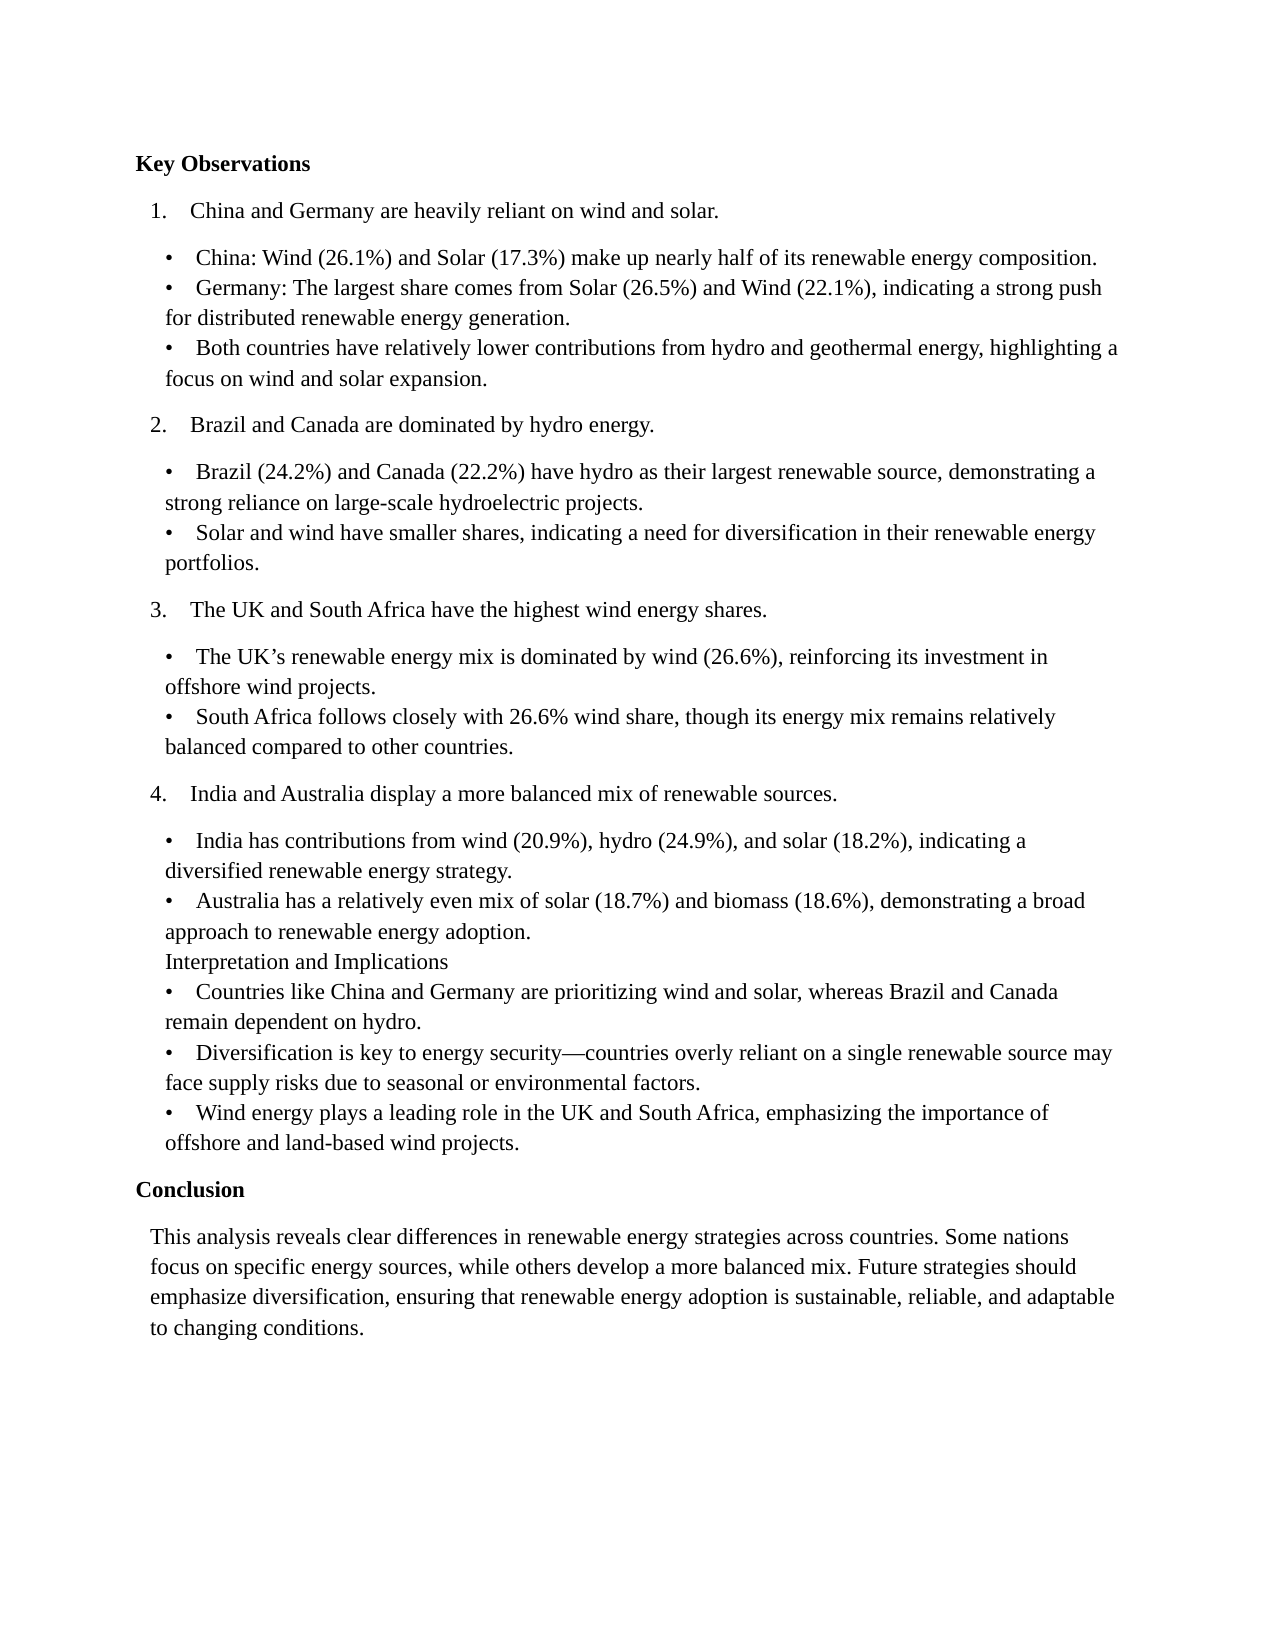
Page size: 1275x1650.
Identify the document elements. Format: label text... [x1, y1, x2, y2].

text 2. Brazil and Canada are dominated by hydro energy. [150, 411, 1125, 438]
text 1. China and Germany are heavily reliant on wind and solar. [150, 197, 1125, 223]
text • The UK’s renewable energy mix is dominated by wind (26.6%), reinforcing its investment in offshore wind projects. • South Africa follows closely with 26.6% wind share, though its energy mix remains relatively balanced compared to other countries. [165, 643, 1125, 760]
text • India has contributions from wind (20.9%), hydro (24.9%), and solar (18.2%), indicating a diversified renewable energy strategy. • Australia has a relatively even mix of solar (18.7%) and biomass (18.6%), demonstrating a broad approach to renewable energy adoption. Interpretation and Implications • Countries like China and Germany are prioritizing wind and solar, whereas Brazil and Canada remain dependent on hydro. • Diversification is key to energy security—countries overly reliant on a single renewable source may face supply risks due to seasonal or environmental factors. • Wind energy plays a leading role in the UK and South Africa, emphasizing the importance of offshore and land-based wind projects. [165, 827, 1125, 1156]
text Key Observations [135, 150, 1125, 176]
text • Brazil (24.2%) and Canada (22.2%) have hydro as their largest renewable source, demonstrating a strong reliance on large-scale hydroelectric projects. • Solar and wind have smaller shares, indicating a need for diversification in their renewable energy portfolios. [165, 458, 1125, 575]
text This analysis reveals clear differences in renewable energy strategies across countries. Some nations focus on specific energy sources, while others develop a more balanced mix. Future strategies should emphasize diversification, ensuring that renewable energy adoption is sustainable, reliable, and adaptable to changing conditions. [150, 1223, 1125, 1340]
text • China: Wind (26.1%) and Solar (17.3%) make up nearly half of its renewable energy composition. • Germany: The largest share comes from Solar (26.5%) and Wind (22.1%), indicating a strong push for distributed renewable energy generation. • Both countries have relatively lower contributions from hydro and geothermal energy, highlighting a focus on wind and solar expansion. [165, 244, 1125, 391]
text Conclusion [135, 1176, 1125, 1202]
text 3. The UK and South Africa have the highest wind energy shares. [150, 596, 1125, 622]
text 4. India and Australia display a more balanced mix of renewable sources. [150, 780, 1125, 807]
